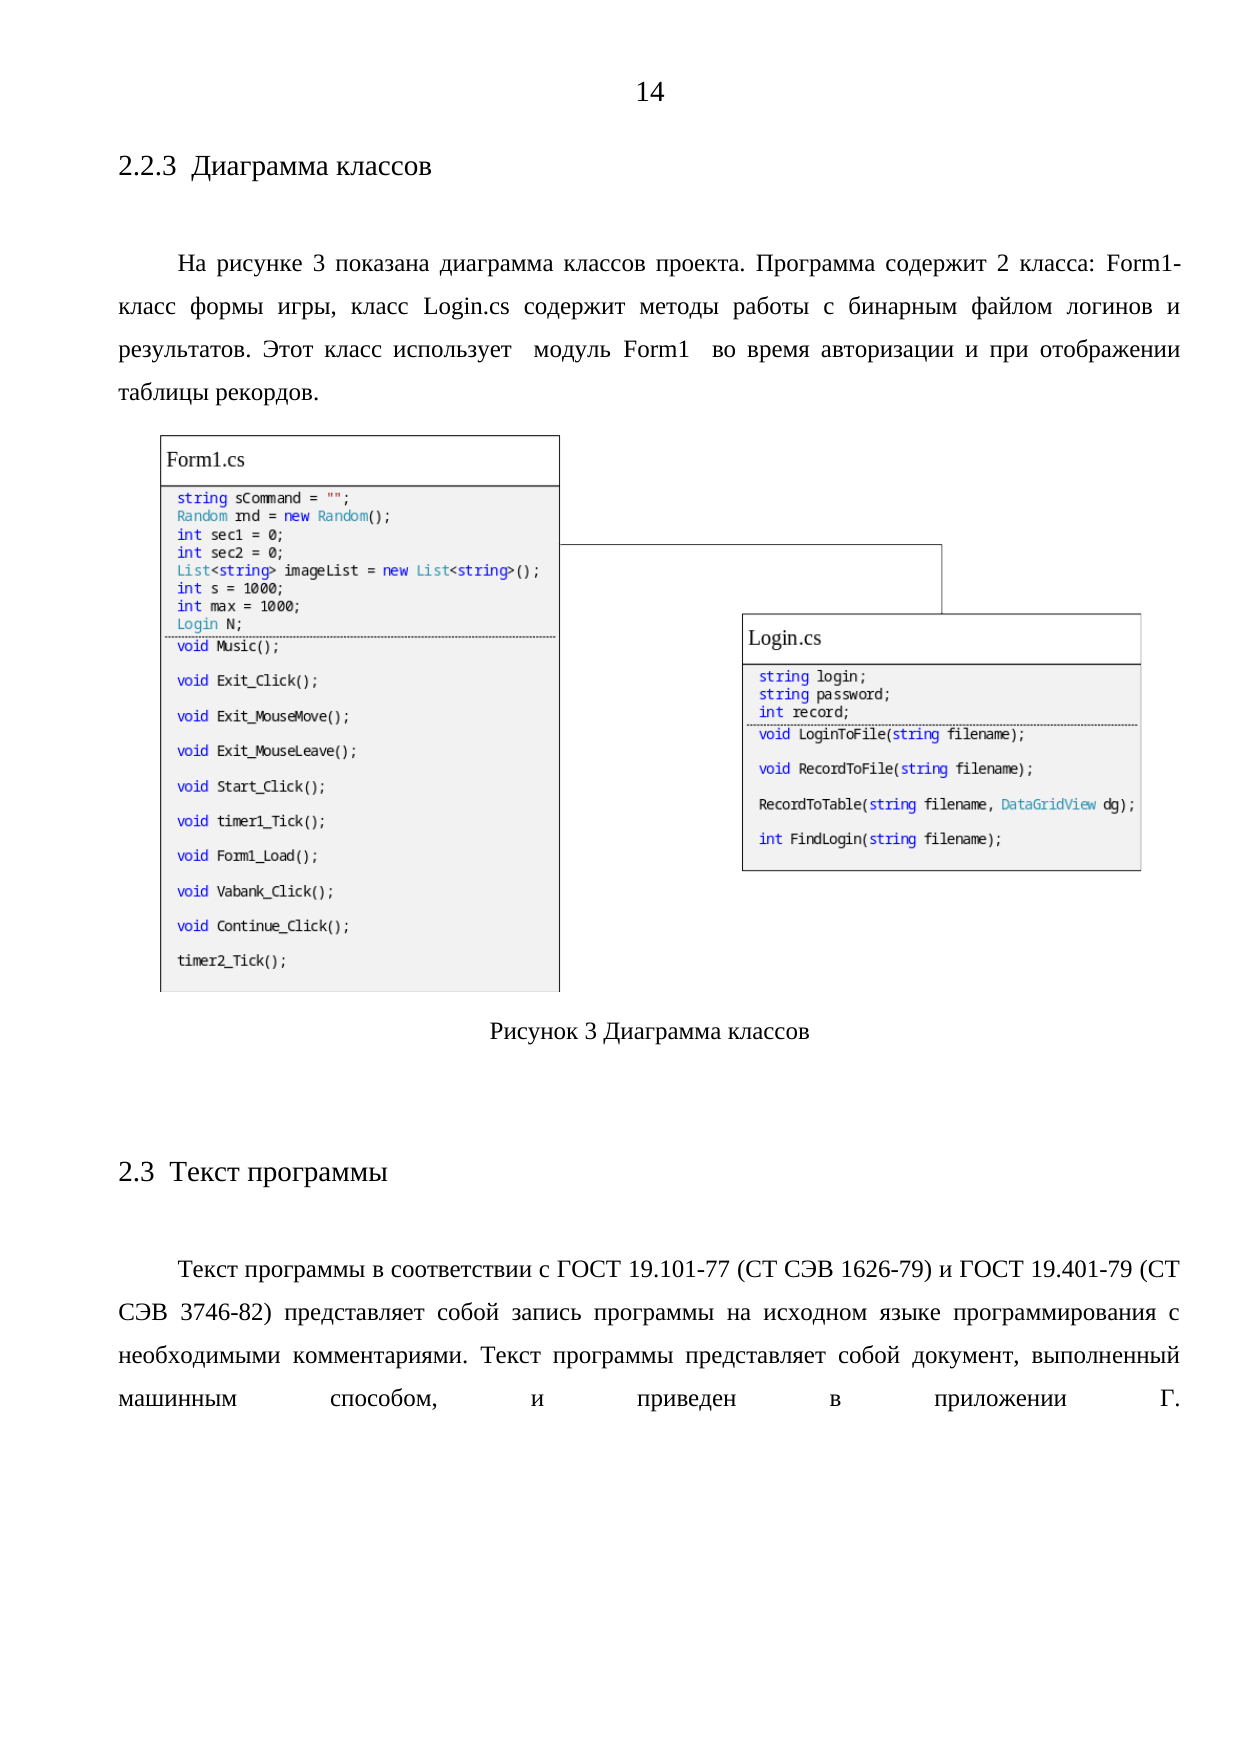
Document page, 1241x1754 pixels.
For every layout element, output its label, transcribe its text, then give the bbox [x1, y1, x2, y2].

text Рисунок 3 Диаграмма классов [118, 1016, 1181, 1045]
subtitle 2.3 Текст программы [118, 1154, 1181, 1187]
text На рисунке 3 показана диаграмма классов проекта. Программа содержит 2 класса: Form1-класс формы игры, класс Login.cs содержит методы работы с бинарным файлом логинов и результатов. Этот класс использует модуль Form1 во время авторизации и при отображении таблицы рекордов. [118, 248, 1181, 406]
subtitle 2.2.3 Диаграмма классов [118, 148, 1181, 181]
text Текст программы в соответствии с ГОСТ 19.101-77 (СТ СЭВ 1626-79) и ГОСТ 19.401-79 (СТ СЭВ 3746-82) представляет собой запись программы на исходном языке программирования с необходимыми комментариями. Текст программы представляет собой документ, выполненный машинным способом, и приведен в приложении Г. [118, 1254, 1181, 1455]
